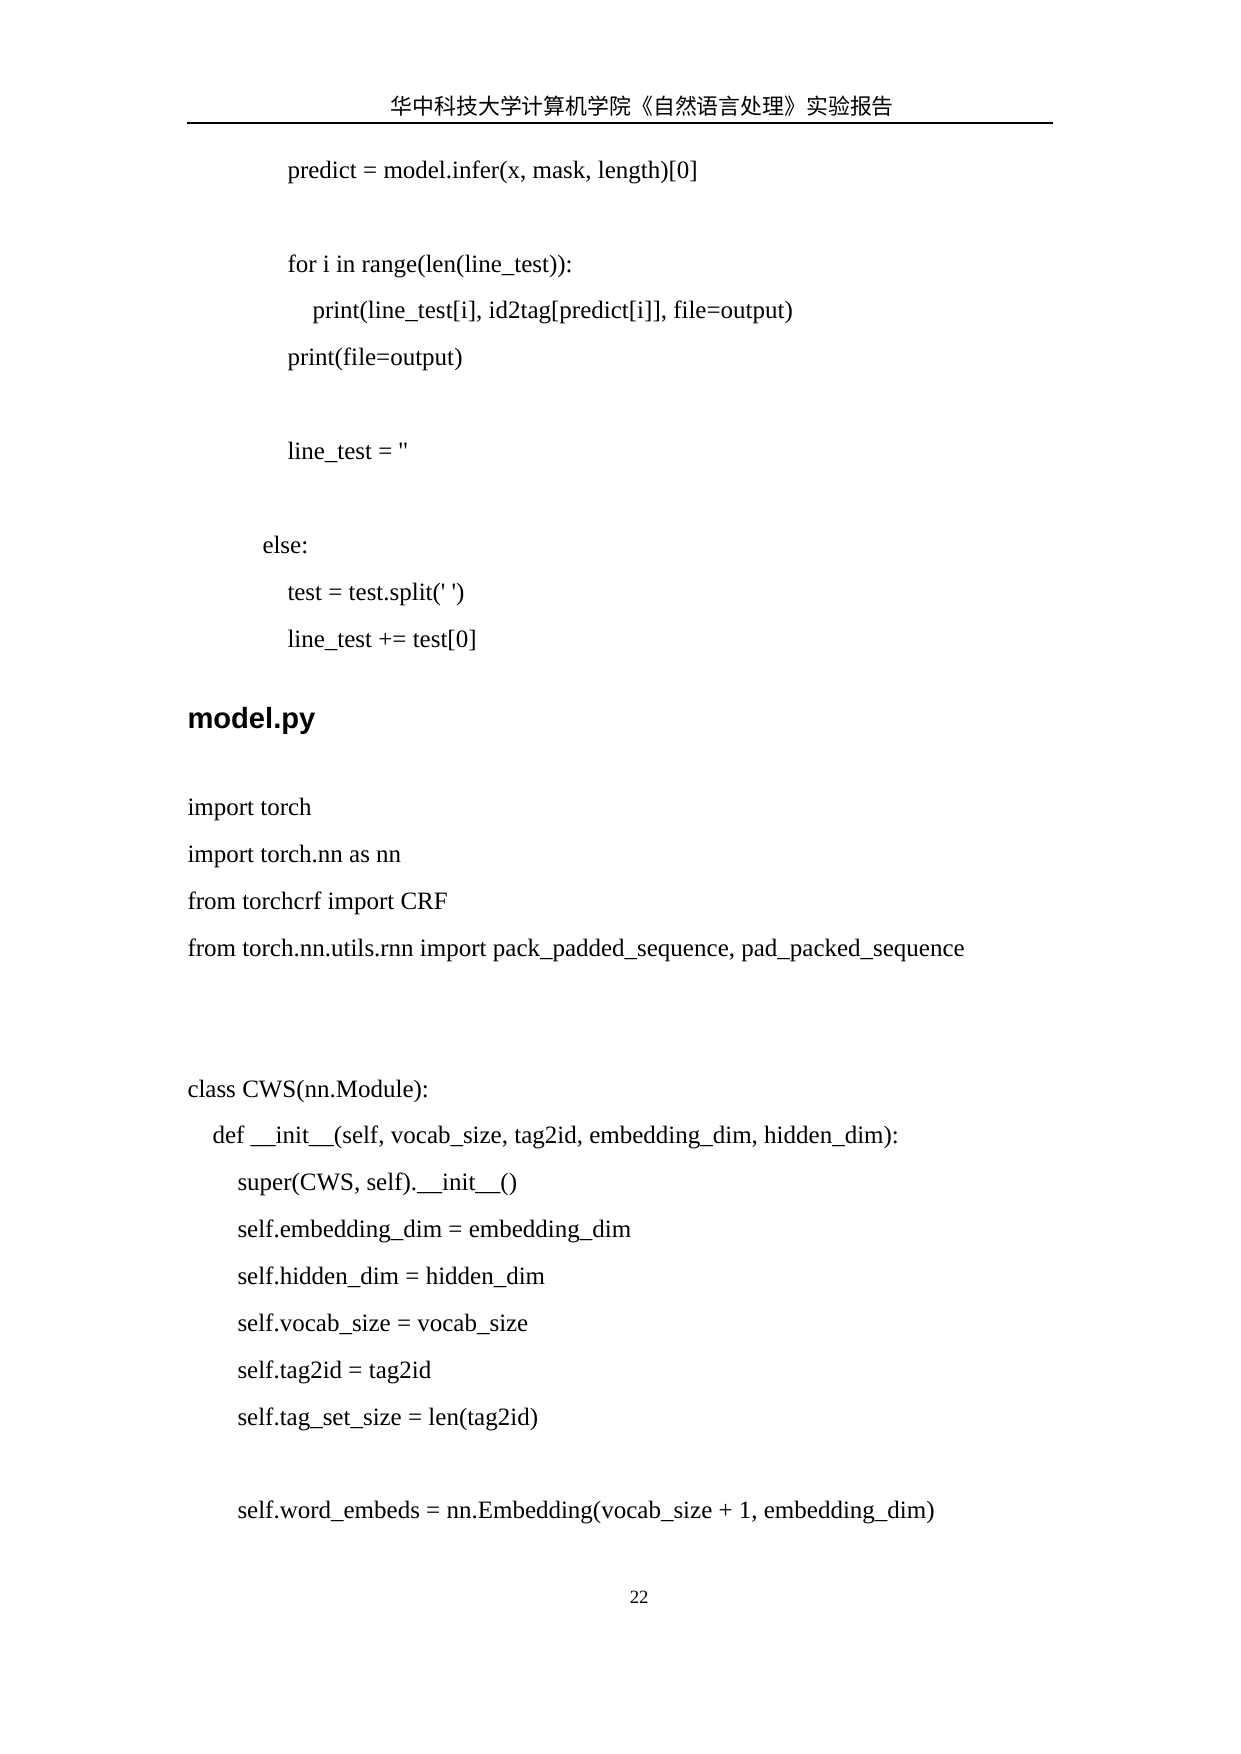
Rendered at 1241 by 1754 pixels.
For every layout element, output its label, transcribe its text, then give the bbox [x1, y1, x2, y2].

text test = test.split(' ') [187, 575, 1053, 607]
text for i in range(len(line_test)): [187, 247, 1053, 279]
text print(file=output) [187, 341, 1053, 373]
text from torch.nn.utils.rnn import pack_padded_sequence, pad_packed_sequence [187, 931, 1053, 964]
text self.word_embeds = nn.Embedding(vocab_size + 1, embedding_dim) [187, 1494, 1053, 1526]
text self.hidden_dim = hidden_dim [187, 1259, 1053, 1292]
text line_test = '' [187, 434, 1053, 467]
text print(line_test[i], id2tag[predict[i]], file=output) [187, 294, 1053, 326]
text class CWS(nn.Module): [187, 1072, 1053, 1104]
text def __init__(self, vocab_size, tag2id, embedding_dim, hidden_dim): [187, 1119, 1053, 1151]
text predict = model.infer(x, mask, length)[0] [187, 153, 1053, 186]
text self.tag2id = tag2id [187, 1353, 1053, 1386]
text from torchcrf import CRF [187, 884, 1053, 917]
text self.tag_set_size = len(tag2id) [187, 1400, 1053, 1432]
text else: [187, 528, 1053, 561]
subtitle model.py [187, 685, 1053, 750]
text import torch.nn as nn [187, 837, 1053, 870]
text import torch [187, 791, 1053, 823]
text super(CWS, self).__init__() [187, 1166, 1053, 1198]
text self.embedding_dim = embedding_dim [187, 1212, 1053, 1245]
text line_test += test[0] [187, 622, 1053, 654]
text self.vocab_size = vocab_size [187, 1306, 1053, 1339]
